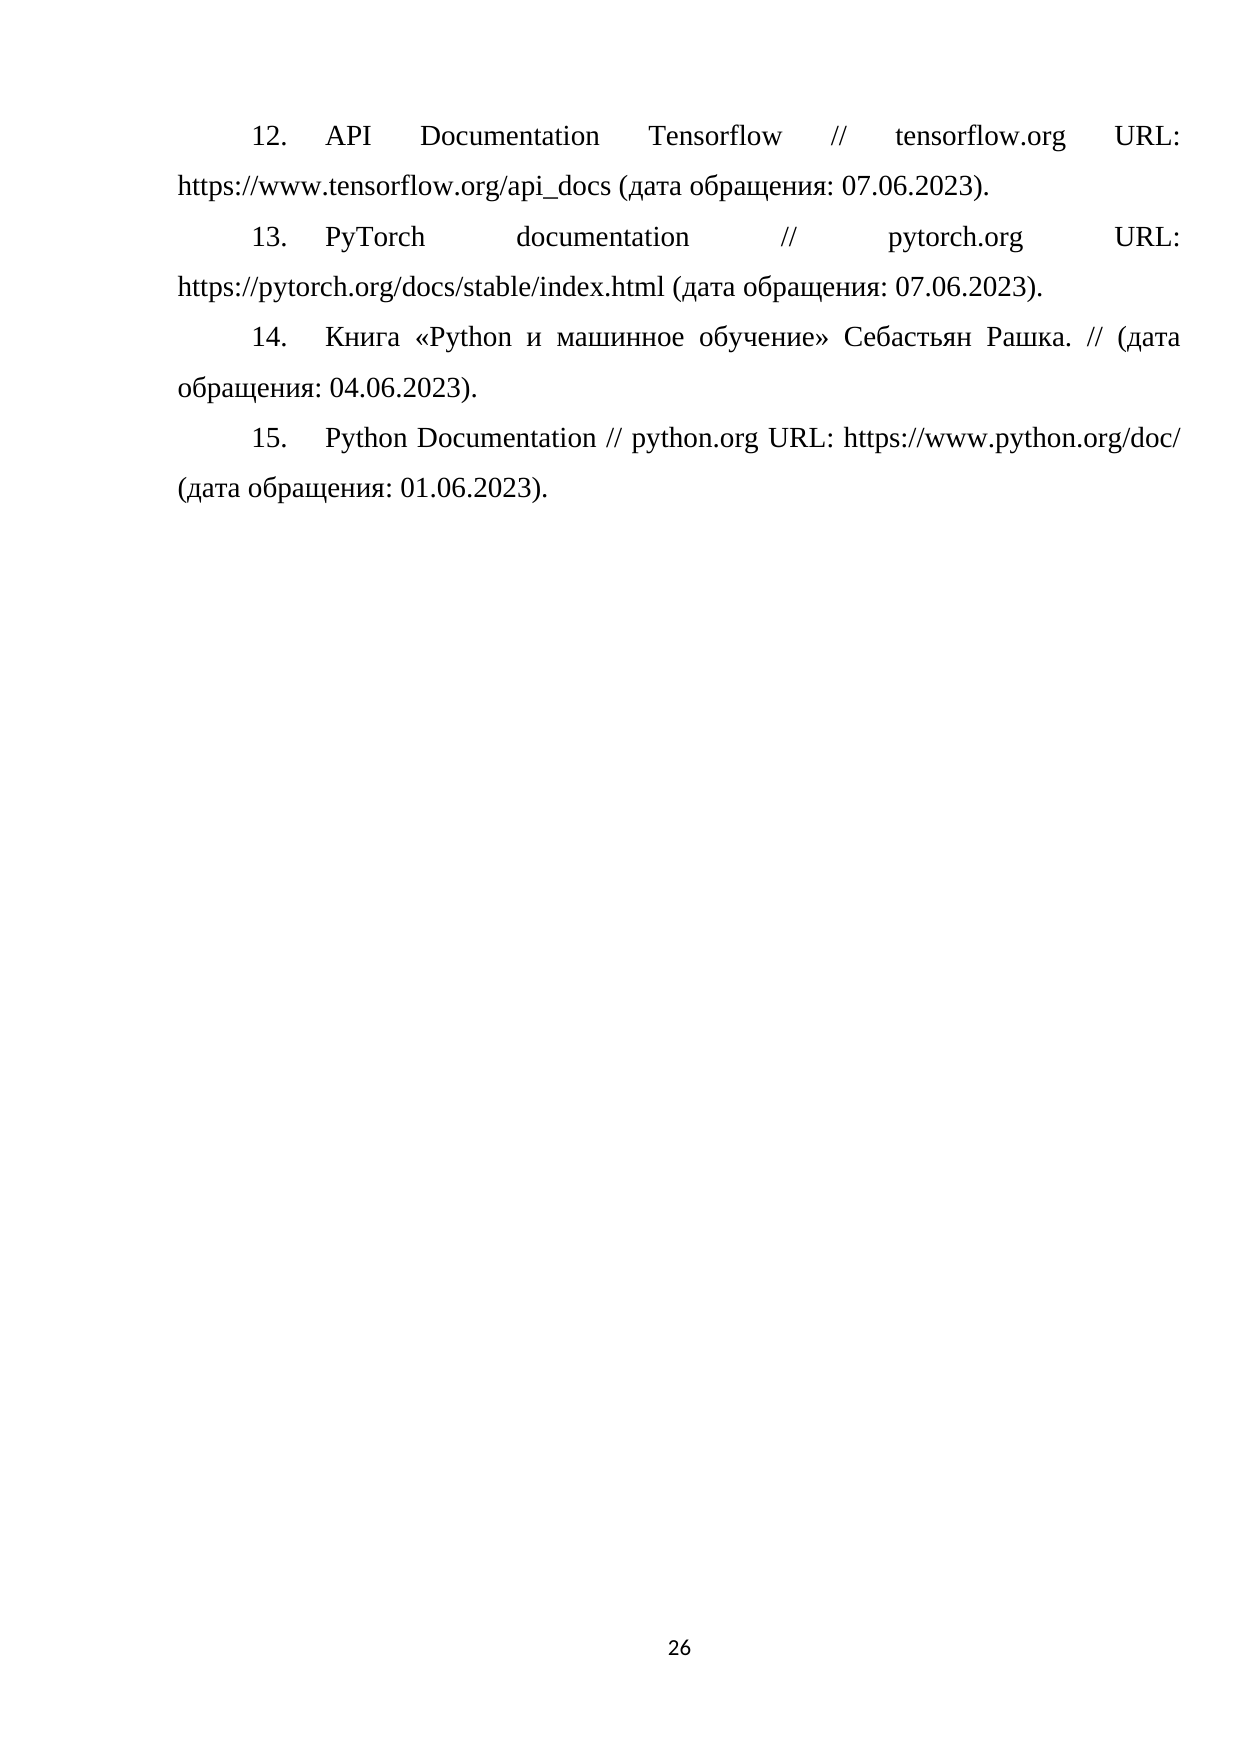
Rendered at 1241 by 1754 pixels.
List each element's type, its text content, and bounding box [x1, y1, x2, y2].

list API Documentation Tensorflow // tensorflow.org URL: https://www.tensorflow.org/api_docs (дата обращения: 07.06.2023). [177, 118, 1181, 202]
list Python Documentation // python.org URL: https://www.python.org/doc/ (дата обращения: 01.06.2023). [177, 420, 1181, 504]
list Книга «Python и машинное обучение» Себастьян Рашка. // (дата обращения: 04.06.2023). [177, 319, 1181, 403]
list PyTorch documentation // pytorch.org URL: https://pytorch.org/docs/stable/index.html (дата обращения: 07.06.2023). [177, 219, 1181, 303]
